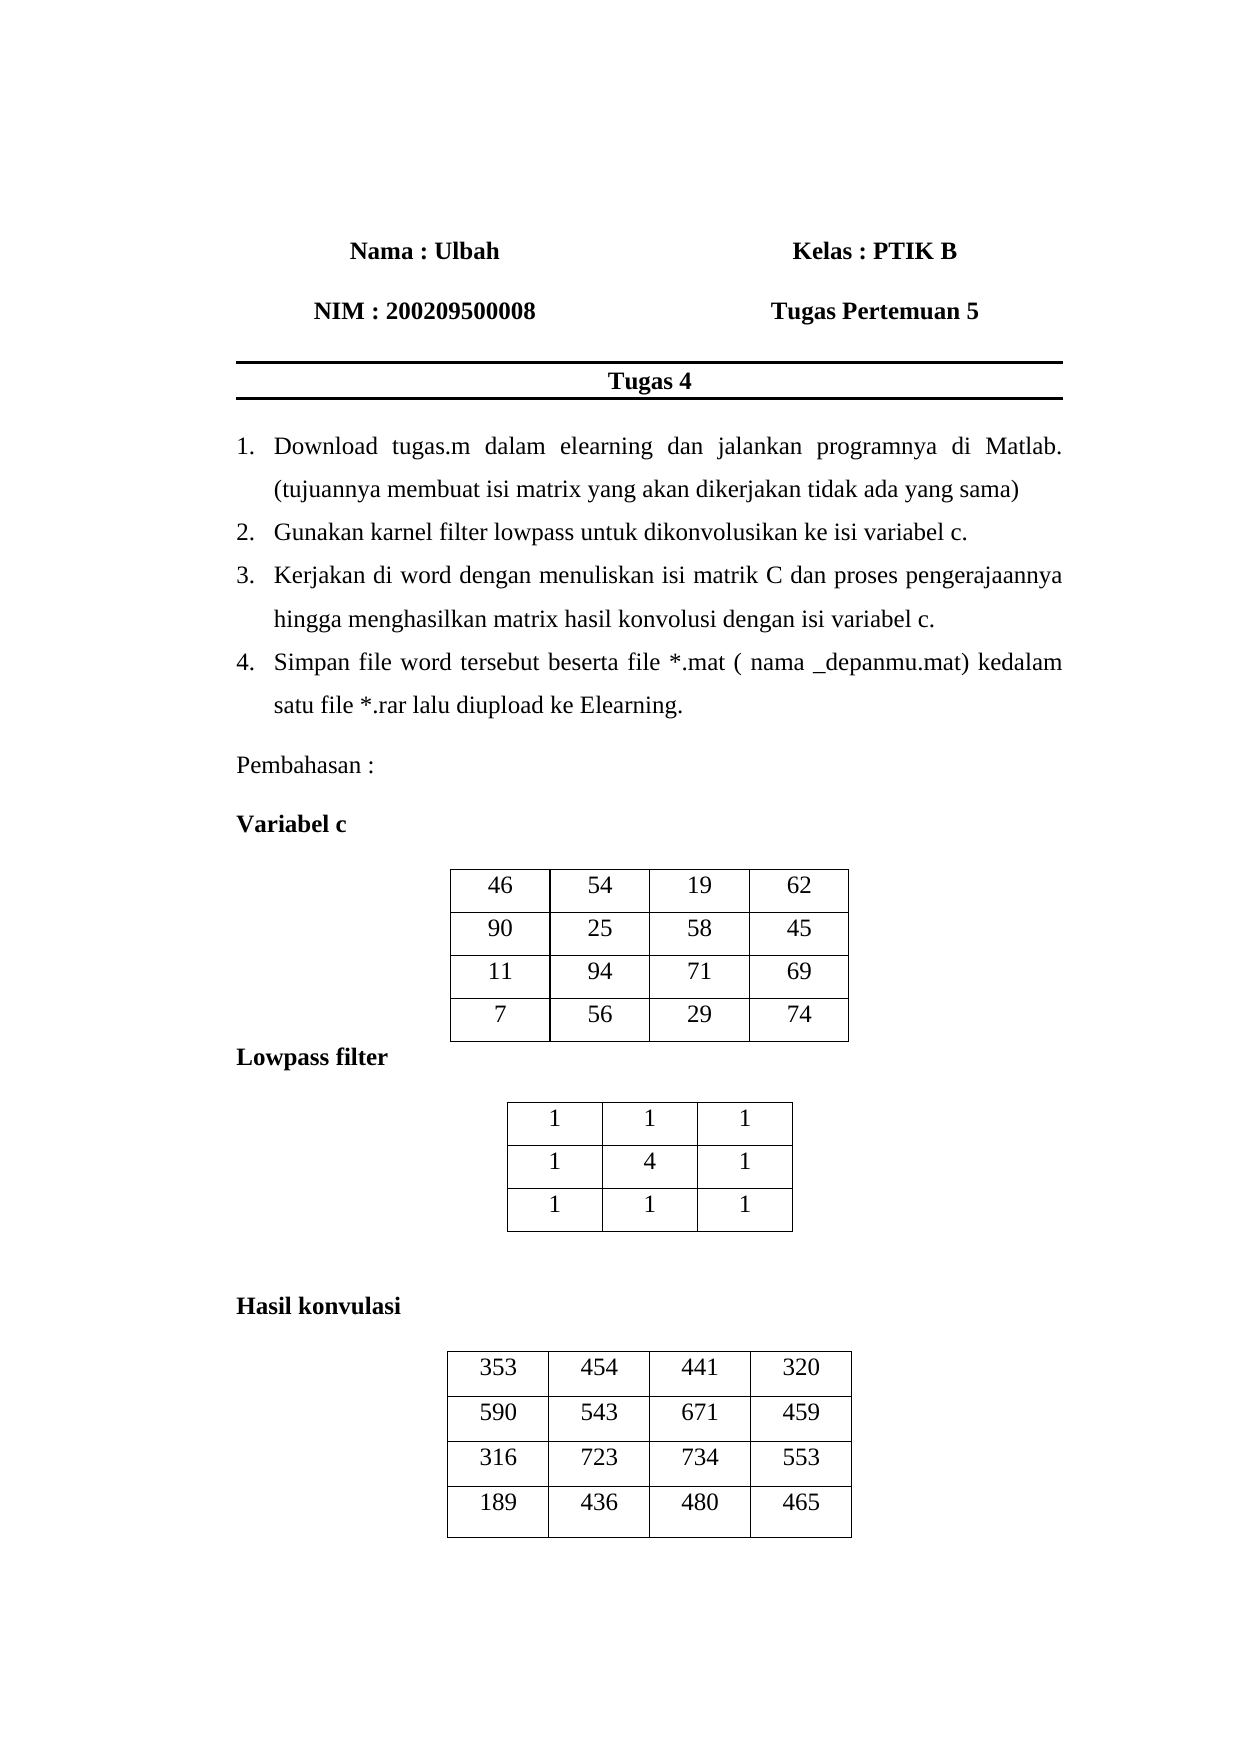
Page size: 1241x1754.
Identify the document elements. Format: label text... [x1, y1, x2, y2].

text Tugas 4 [236, 364, 1063, 397]
table_header 1 [508, 1103, 602, 1145]
table_cell 71 [650, 956, 749, 998]
table_cell 11 [451, 956, 549, 998]
text Nama : Ulbah [236, 236, 613, 265]
text Lowpass filter [236, 1042, 1063, 1071]
table_header 1 [698, 1103, 792, 1145]
text Variabel c [236, 809, 1063, 838]
table_cell 4 [603, 1146, 697, 1188]
table_cell 1 [698, 1146, 792, 1188]
table_cell 671 [650, 1397, 750, 1441]
table_cell 7 [451, 999, 549, 1041]
table_cell 74 [750, 999, 848, 1041]
table_header 54 [551, 870, 649, 912]
table_header 353 [448, 1352, 548, 1396]
table_header 441 [650, 1352, 750, 1396]
table_cell 29 [650, 999, 749, 1041]
table_cell 1 [508, 1146, 602, 1188]
table_header 46 [451, 870, 549, 912]
table_cell 94 [551, 956, 649, 998]
table_cell 734 [650, 1442, 750, 1486]
table_header 19 [650, 870, 749, 912]
table_cell 1 [698, 1189, 792, 1231]
list Kerjakan di word dengan menuliskan isi matrik C dan proses pengerajaannya hingga menghasilkan matrix hasil konvolusi dengan isi variabel c. [236, 561, 1063, 632]
table_cell 436 [549, 1487, 649, 1537]
table_cell 1 [603, 1189, 697, 1231]
table_header 454 [549, 1352, 649, 1396]
table_cell 58 [650, 913, 749, 955]
table_header 1 [603, 1103, 697, 1145]
table_cell 480 [650, 1487, 750, 1537]
text Tugas Pertemuan 5 [686, 296, 1063, 325]
text Pembahasan : [236, 750, 1063, 778]
table_cell 90 [451, 913, 549, 955]
table_cell 45 [750, 913, 848, 955]
table_cell 25 [551, 913, 649, 955]
list Gunakan karnel filter lowpass untuk dikonvolusikan ke isi variabel c. [236, 517, 1063, 546]
table_cell 1 [508, 1189, 602, 1231]
table_cell 723 [549, 1442, 649, 1486]
table_cell 590 [448, 1397, 548, 1441]
table_cell 56 [551, 999, 649, 1041]
text Hasil konvulasi [236, 1291, 1063, 1320]
table_header 320 [751, 1352, 851, 1396]
table_cell 543 [549, 1397, 649, 1441]
table_cell 465 [751, 1487, 851, 1537]
table_cell 189 [448, 1487, 548, 1537]
table_cell 553 [751, 1442, 851, 1486]
table_header 62 [750, 870, 848, 912]
list Simpan file word tersebut beserta file *.mat ( nama _depanmu.mat) kedalam satu file *.rar lalu diupload ke Elearning. [236, 647, 1063, 719]
table_cell 69 [750, 956, 848, 998]
list Download tugas.m dalam elearning dan jalankan programnya di Matlab. (tujuannya membuat isi matrix yang akan dikerjakan tidak ada yang sama) [236, 431, 1063, 503]
table_cell 316 [448, 1442, 548, 1486]
text NIM : 200209500008 [236, 296, 613, 325]
text Kelas : PTIK B [686, 236, 1063, 265]
table_cell 459 [751, 1397, 851, 1441]
